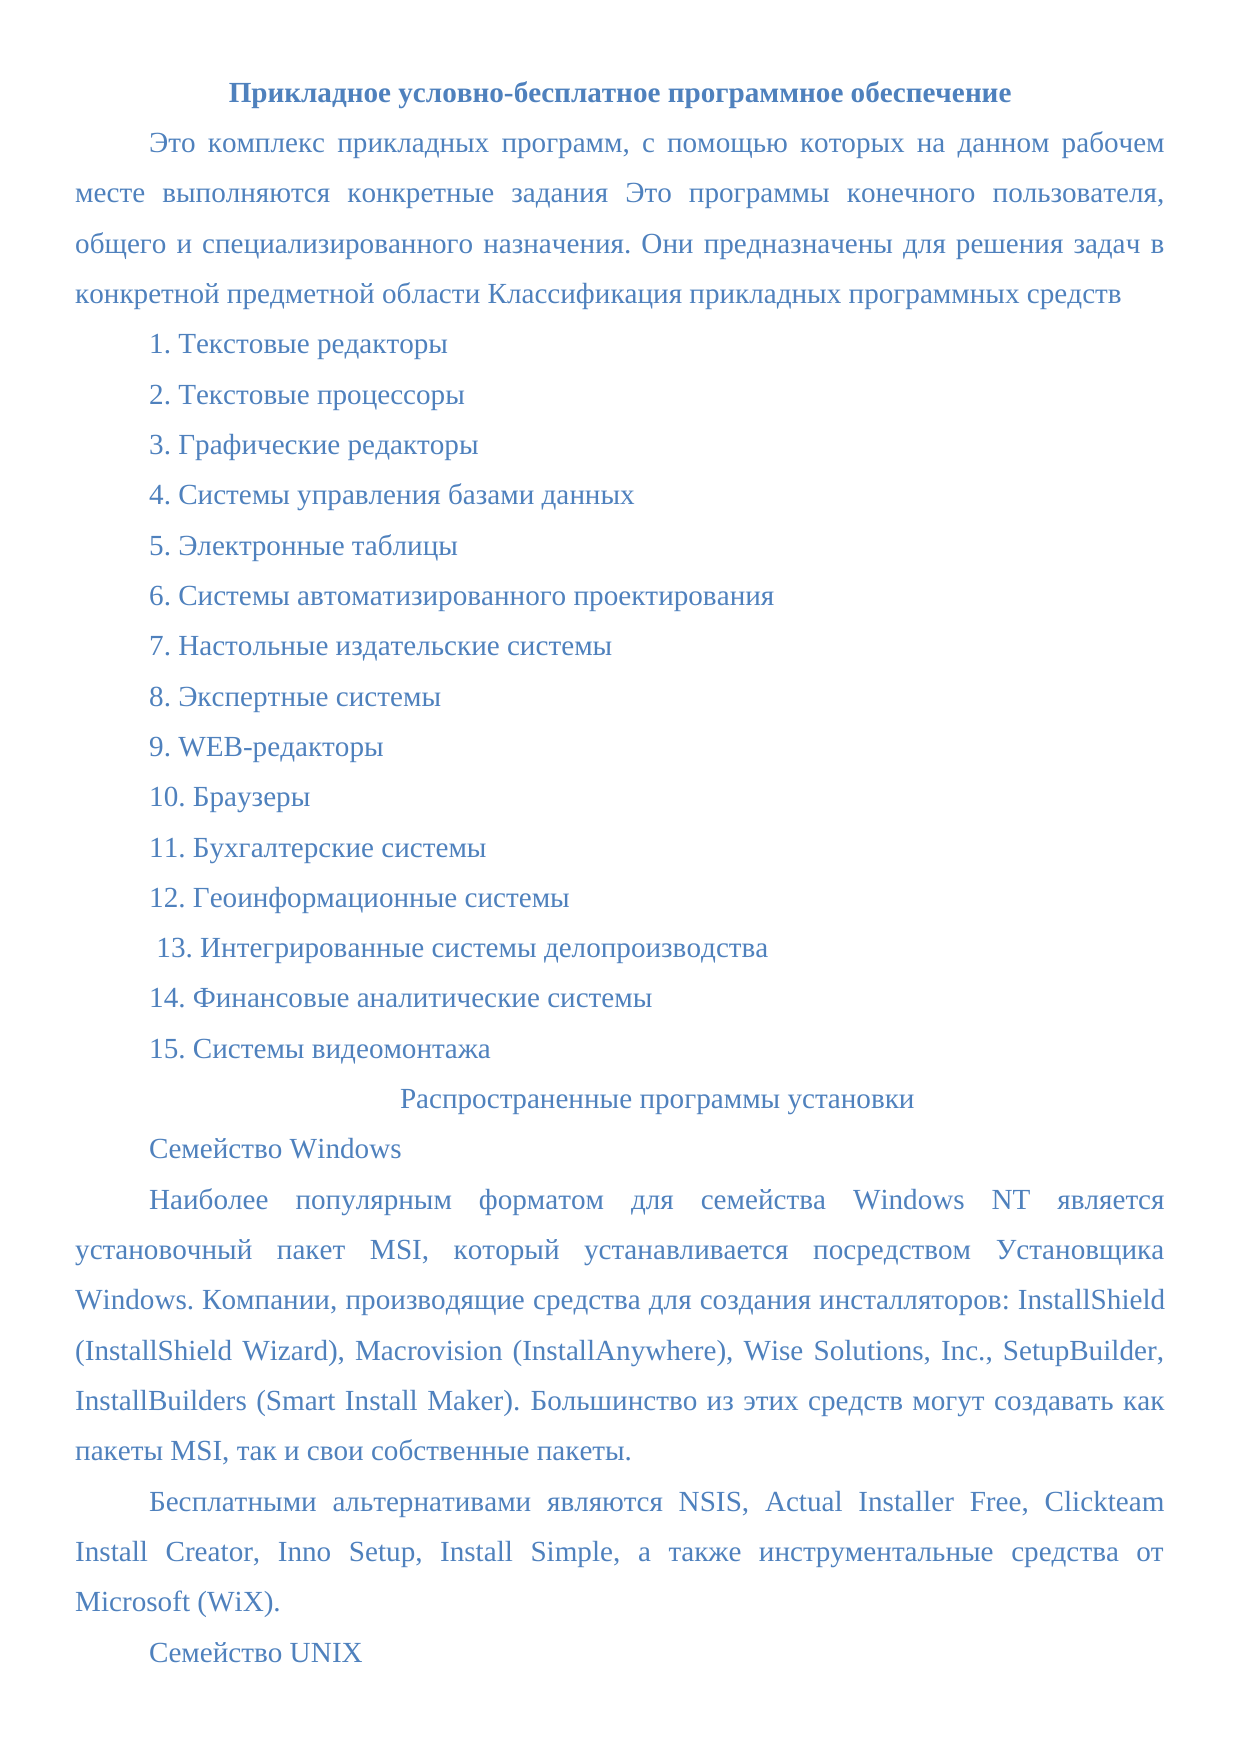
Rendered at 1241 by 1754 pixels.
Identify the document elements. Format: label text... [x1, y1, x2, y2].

list 7. Настольные издательские системы [75, 628, 1165, 662]
list Семейство UNIX [75, 1635, 1165, 1668]
list 5. Электронные таблицы [75, 528, 1165, 561]
list Бесплатными альтернативами являются NSIS, Actual Installer Free, Clickteam Install Creator, Inno Setup, Install Simple, а также инструментальные средства от Microsoft (WiX). [75, 1484, 1165, 1618]
list 1. Текстовые редакторы [75, 327, 1165, 360]
list Распространенные программы установки [75, 1081, 1165, 1115]
list 9. WEB-редакторы [75, 729, 1165, 763]
list Это комплекс прикладных программ, с помощью которых на данном рабочем месте выполняются конкретные задания Это программы конечного пользователя, общего и специализированного назначения. Они предназначены для решения задач в конкретной предметной области Классификация прикладных программных средств [75, 125, 1165, 310]
list 15. Системы видеомонтажа [75, 1031, 1165, 1064]
list 11. Бухгалтерские системы [75, 830, 1165, 863]
list 4. Системы управления базами данных [75, 477, 1165, 511]
list 10. Браузеры [75, 779, 1165, 813]
list 6. Системы автоматизированного проектирования [75, 578, 1165, 612]
list 12. Геоинформационные системы [75, 880, 1165, 913]
list Прикладное условно-бесплатное программное обеспечение [75, 75, 1165, 108]
list Семейство Windows [75, 1132, 1165, 1165]
list 8. Экспертные системы [75, 679, 1165, 712]
list Наиболее популярным форматом для семейства Windows NT является установочный пакет MSI, который устанавливается посредством Установщика Windows. Компании, производящие средства для создания инсталляторов: InstallShield (InstallShield Wizard), Macrovision (InstallAnywhere), Wise Solutions, Inc., SetupBuilder, InstallBuilders (Smart Install Maker). Большинство из этих средств могут создавать как пакеты MSI, так и свои собственные пакеты. [75, 1182, 1165, 1467]
list 13. Интегрированные системы делопроизводства [75, 930, 1165, 964]
list 3. Графические редакторы [75, 427, 1165, 461]
list 2. Текстовые процессоры [75, 377, 1165, 410]
list 14. Финансовые аналитические системы [75, 981, 1165, 1014]
